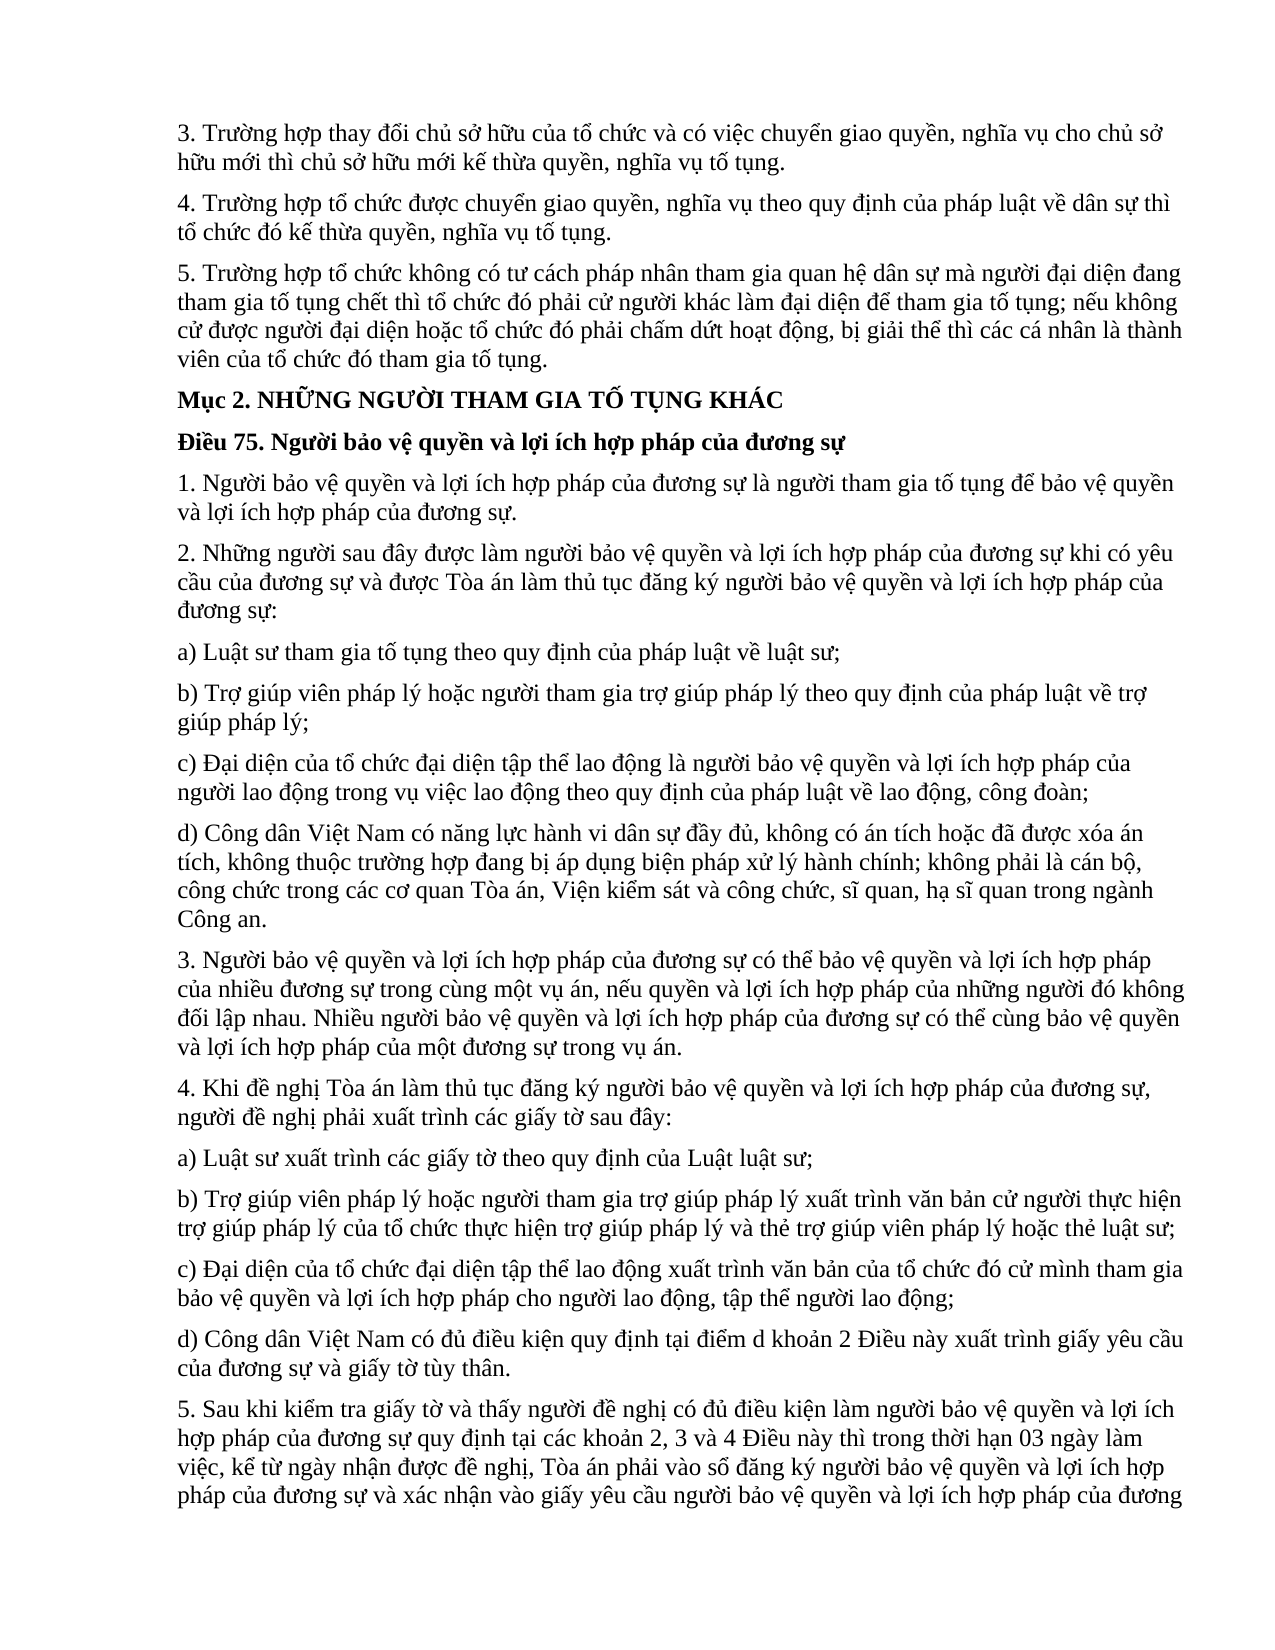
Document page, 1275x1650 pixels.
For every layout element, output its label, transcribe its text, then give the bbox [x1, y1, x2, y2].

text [177, 1394, 1186, 1509]
text Điều 75. Người bảo vệ quyền và lợi ích hợp pháp của đương sự [177, 427, 1186, 456]
text c) Đại diện của tổ chức đại diện tập thể lao động là người bảo vệ quyền và lợi ích hợp pháp của người lao động trong vụ việc lao động theo quy định của pháp luật về lao động, công đoàn; [177, 748, 1186, 806]
text b) Trợ giúp viên pháp lý hoặc người tham gia trợ giúp pháp lý theo quy định của pháp luật về trợ giúp pháp lý; [177, 678, 1186, 736]
text 4. Trường hợp tổ chức được chuyển giao quyền, nghĩa vụ theo quy định của pháp luật về dân sự thì tổ chức đó kế thừa quyền, nghĩa vụ tố tụng. [177, 188, 1186, 246]
text Mục 2. NHỮNG NGƯỜI THAM GIA TỐ TỤNG KHÁC [177, 386, 1186, 414]
text d) Công dân Việt Nam có đủ điều kiện quy định tại điểm d khoản 2 Điều này xuất trình giấy yêu cầu của đương sự và giấy tờ tùy thân. [177, 1324, 1186, 1382]
text 1. Người bảo vệ quyền và lợi ích hợp pháp của đương sự là người tham gia tố tụng để bảo vệ quyền và lợi ích hợp pháp của đương sự. [177, 468, 1186, 526]
text a) Luật sư tham gia tố tụng theo quy định của pháp luật về luật sư; [177, 637, 1186, 666]
text 2. Những người sau đây được làm người bảo vệ quyền và lợi ích hợp pháp của đương sự khi có yêu cầu của đương sự và được Tòa án làm thủ tục đăng ký người bảo vệ quyền và lợi ích hợp pháp của đương sự: [177, 538, 1186, 624]
text 5. Trường hợp tổ chức không có tư cách pháp nhân tham gia quan hệ dân sự mà người đại diện đang tham gia tố tụng chết thì tổ chức đó phải cử người khác làm đại diện để tham gia tố tụng; nếu không cử được người đại diện hoặc tổ chức đó phải chấm dứt hoạt động, bị giải thể thì các cá nhân là thành viên của tổ chức đó tham gia tố tụng. [177, 258, 1186, 373]
text 3. Người bảo vệ quyền và lợi ích hợp pháp của đương sự có thể bảo vệ quyền và lợi ích hợp pháp của nhiều đương sự trong cùng một vụ án, nếu quyền và lợi ích hợp pháp của những người đó không đối lập nhau. Nhiều người bảo vệ quyền và lợi ích hợp pháp của đương sự có thể cùng bảo vệ quyền và lợi ích hợp pháp của một đương sự trong vụ án. [177, 946, 1186, 1061]
text a) Luật sư xuất trình các giấy tờ theo quy định của Luật luật sư; [177, 1143, 1186, 1172]
text d) Công dân Việt Nam có năng lực hành vi dân sự đầy đủ, không có án tích hoặc đã được xóa án tích, không thuộc trường hợp đang bị áp dụng biện pháp xử lý hành chính; không phải là cán bộ, công chức trong các cơ quan Tòa án, Viện kiểm sát và công chức, sĩ quan, hạ sĩ quan trong ngành Công an. [177, 818, 1186, 933]
text 4. Khi đề nghị Tòa án làm thủ tục đăng ký người bảo vệ quyền và lợi ích hợp pháp của đương sự, người đề nghị phải xuất trình các giấy tờ sau đây: [177, 1073, 1186, 1131]
text 3. Trường hợp thay đổi chủ sở hữu của tổ chức và có việc chuyển giao quyền, nghĩa vụ cho chủ sở hữu mới thì chủ sở hữu mới kế thừa quyền, nghĩa vụ tố tụng. [177, 118, 1186, 176]
text c) Đại diện của tổ chức đại diện tập thể lao động xuất trình văn bản của tổ chức đó cử mình tham gia bảo vệ quyền và lợi ích hợp pháp cho người lao động, tập thể người lao động; [177, 1254, 1186, 1312]
text b) Trợ giúp viên pháp lý hoặc người tham gia trợ giúp pháp lý xuất trình văn bản cử người thực hiện trợ giúp pháp lý của tổ chức thực hiện trợ giúp pháp lý và thẻ trợ giúp viên pháp lý hoặc thẻ luật sư; [177, 1184, 1186, 1242]
